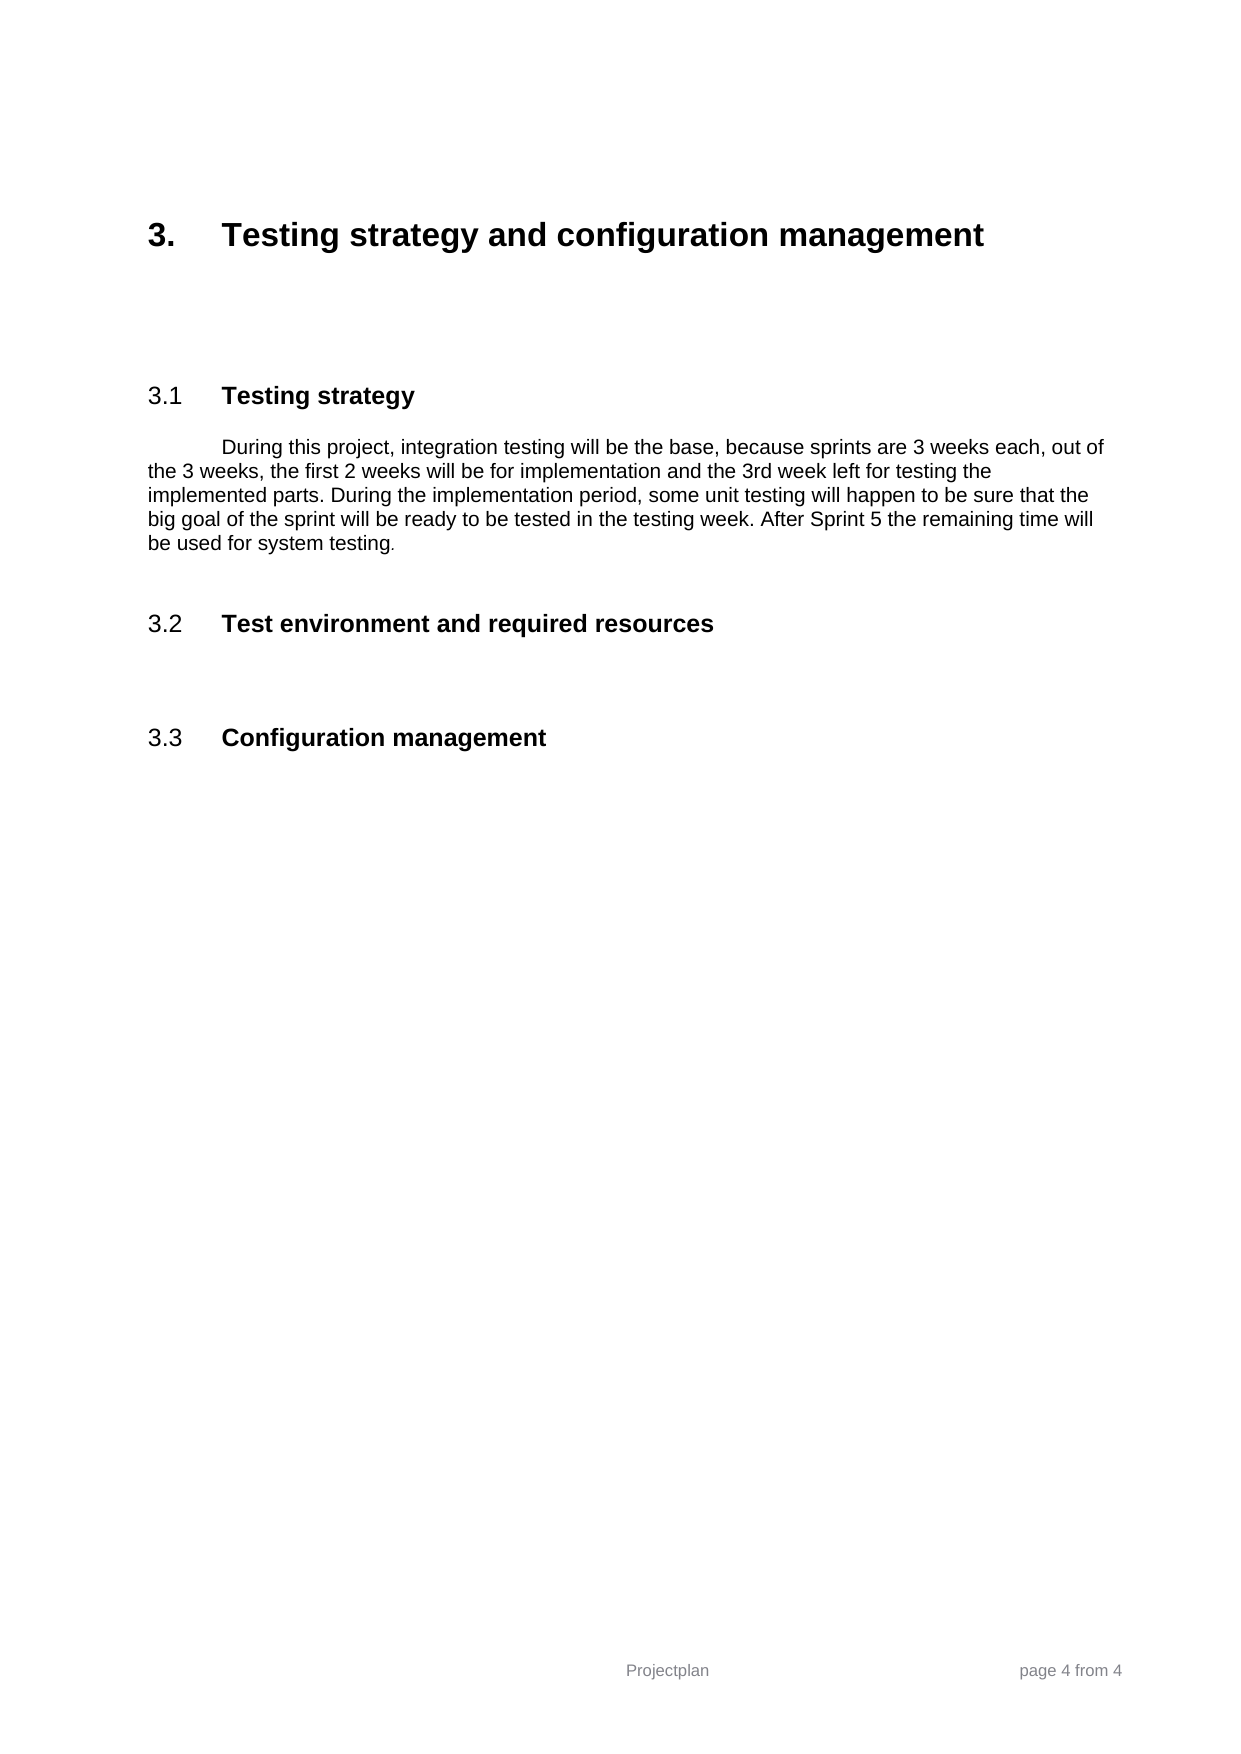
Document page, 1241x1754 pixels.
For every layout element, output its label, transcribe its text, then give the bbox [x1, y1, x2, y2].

subtitle Test environment and required resources [148, 609, 1117, 637]
text During this project, integration testing will be the base, because sprints are 3 weeks each, out of the 3 weeks, the first 2 weeks will be for implementation and the 3rd week left for testing the implemented parts. During the implementation period, some unit testing will happen to be sure that the big goal of the sprint will be ready to be tested in the testing week. After Sprint 5 the remaining time will be used for system testing. [148, 435, 1117, 555]
subtitle Configuration management [148, 723, 1117, 752]
subtitle Testing strategy and configuration management [148, 215, 1117, 254]
subtitle Testing strategy [148, 381, 1117, 410]
